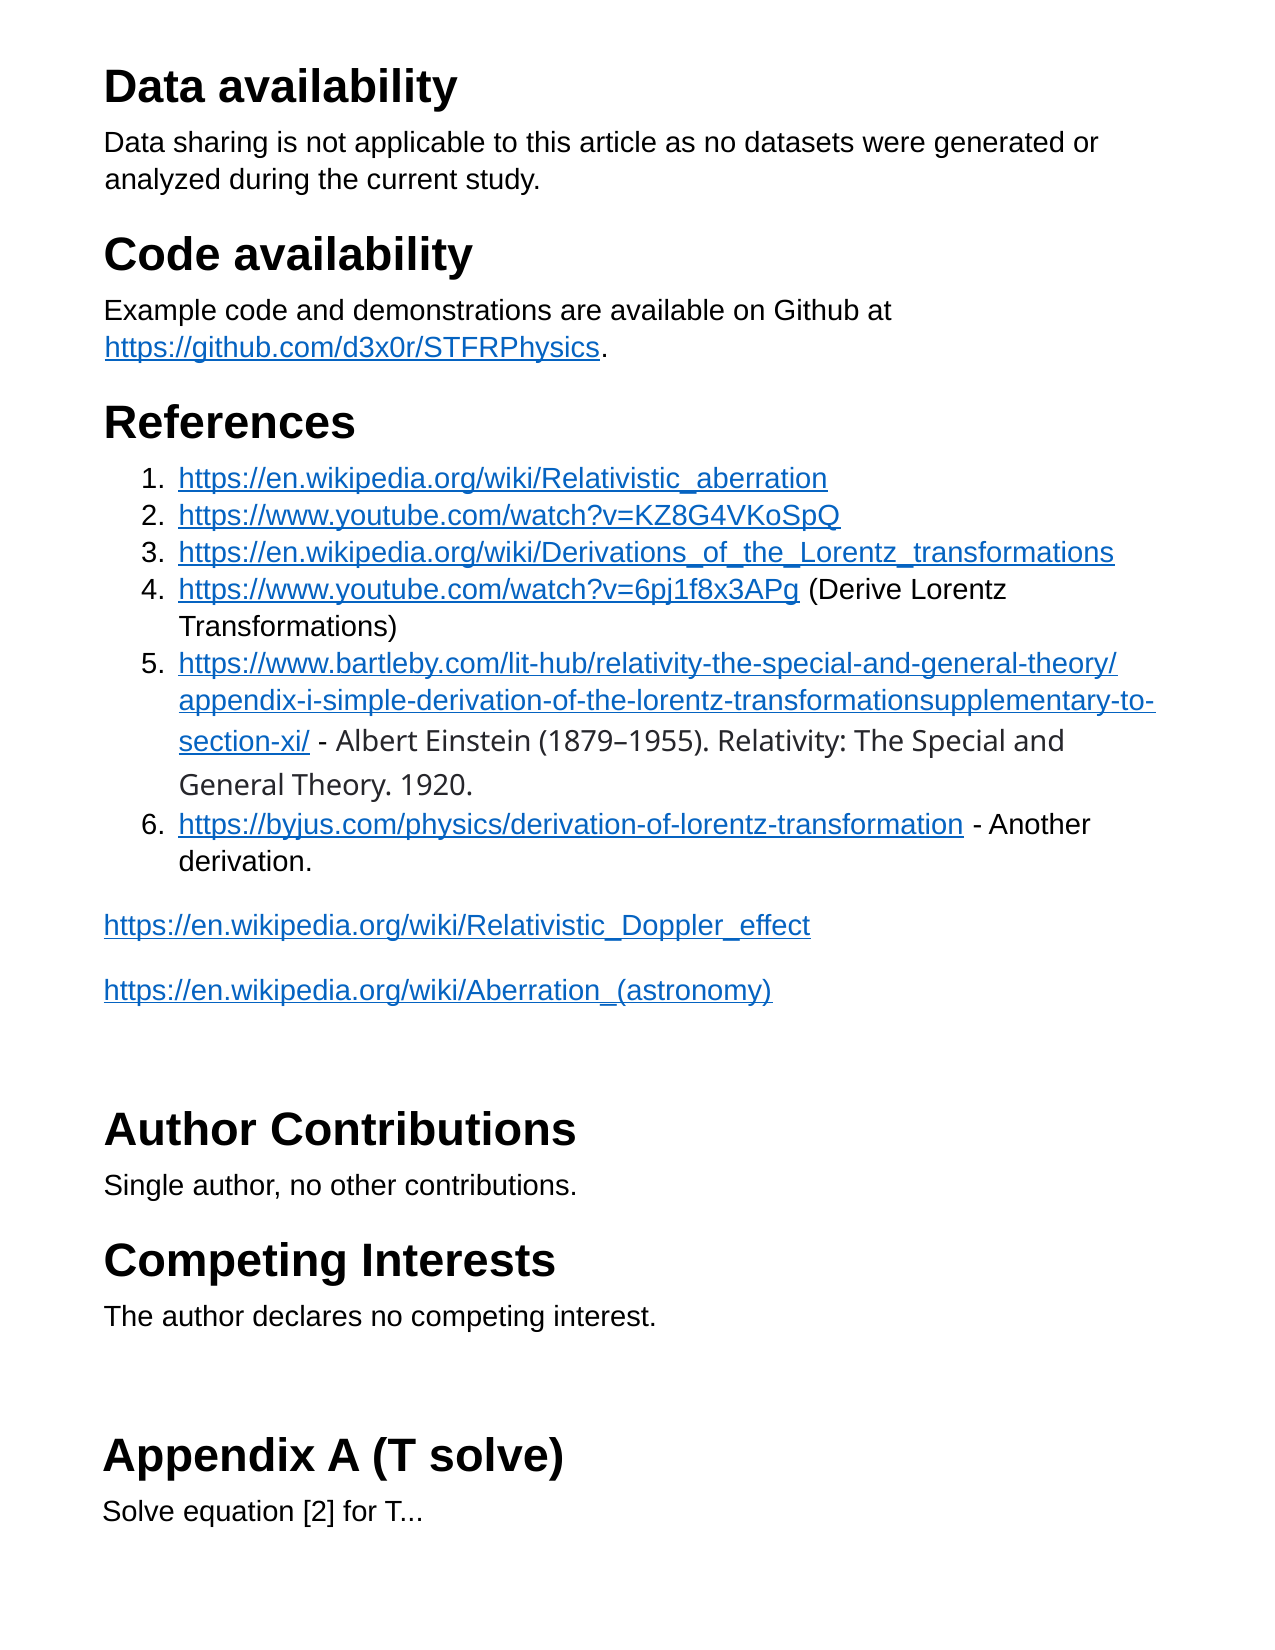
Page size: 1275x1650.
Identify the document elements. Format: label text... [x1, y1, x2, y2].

text The author declares no competing interest. [103, 1299, 1172, 1333]
subtitle Data availability [103, 58, 1172, 112]
text Data sharing is not applicable to this article as no datasets were generated or analyzed during the current study. [103, 125, 1172, 196]
list https://en.wikipedia.org/wiki/Relativistic_aberration [141, 461, 1172, 495]
subtitle Author Contributions [103, 1101, 1172, 1155]
subtitle Competing Interests [103, 1232, 1172, 1286]
text Single author, no other contributions. [103, 1168, 1172, 1201]
list https://www.youtube.com/watch?v=6pj1f8x3APg (Derive Lorentz Transformations) [141, 572, 1172, 642]
list https://byjus.com/physics/derivation-of-lorentz-transformation - Another derivation. [141, 807, 1172, 878]
text Example code and demonstrations are available on Github at https://github.com/d3x0r/STFRPhysics. [103, 293, 1172, 364]
list https://en.wikipedia.org/wiki/Derivations_of_the_Lorentz_transformations [141, 535, 1172, 569]
text Solve equation [2] for T... [102, 1494, 1172, 1528]
list https://www.bartleby.com/lit-hub/relativity-the-special-and-general-theory/appendix-i-simple-derivation-of-the-lorentz-transformationsupplementary-to-section-xi/ - Albert Einstein (1879–1955). Relativity: The Special and General Theory. 1920. [141, 646, 1172, 803]
subtitle Code availability [103, 226, 1172, 280]
subtitle Appendix A (T solve) [102, 1427, 1172, 1481]
list https://www.youtube.com/watch?v=KZ8G4VKoSpQ [141, 498, 1172, 532]
subtitle References [103, 394, 1172, 448]
text https://en.wikipedia.org/wiki/Aberration_(astronomy) [103, 973, 1172, 1006]
text https://en.wikipedia.org/wiki/Relativistic_Doppler_effect [103, 908, 1172, 942]
